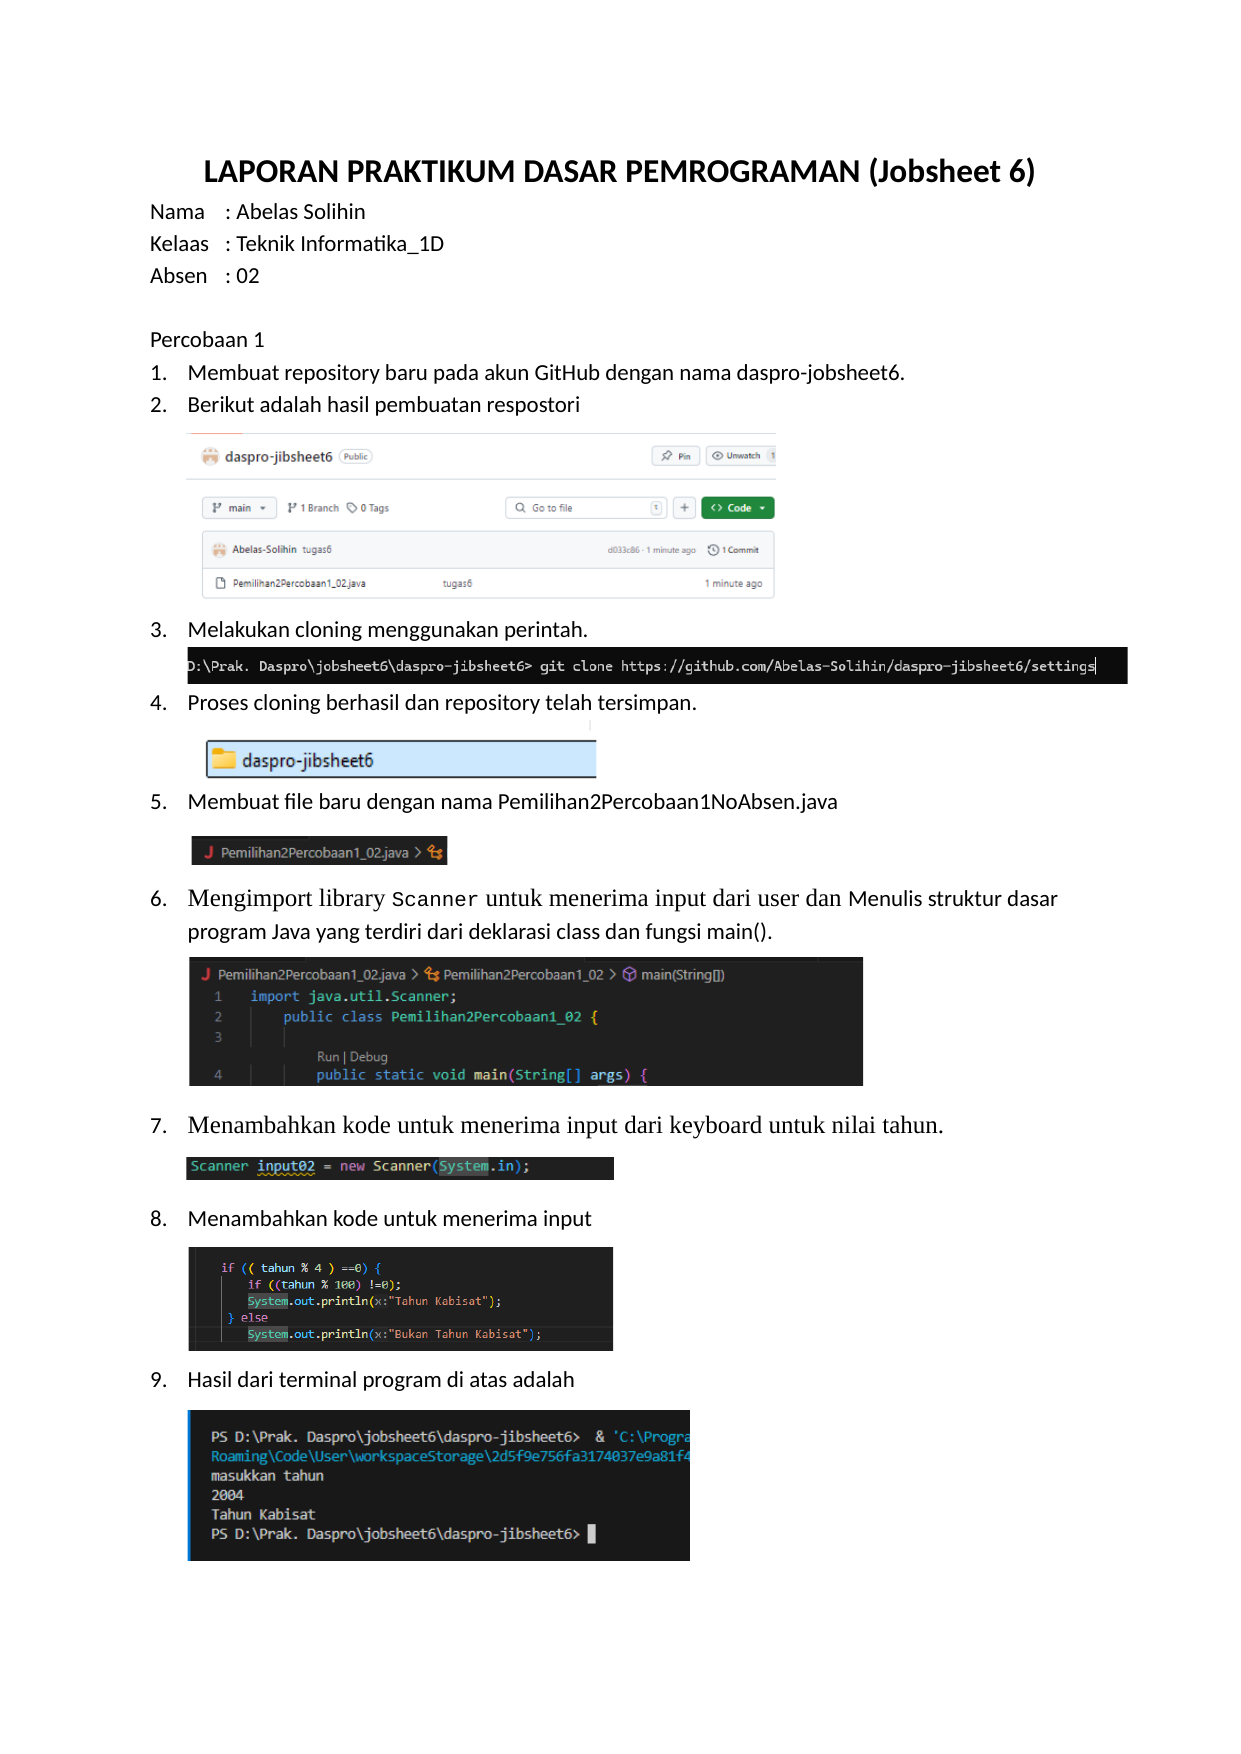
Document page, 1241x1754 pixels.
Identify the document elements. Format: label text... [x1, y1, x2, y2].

picture [187, 720, 597, 783]
picture [186, 1410, 690, 1560]
picture [191, 836, 452, 868]
text Percobaan 1 [150, 326, 1090, 353]
text LAPORAN PRAKTIKUM DASAR PEMROGRAMAN (Jobsheet 6) [150, 150, 1090, 191]
picture [186, 1157, 617, 1184]
picture [188, 1247, 618, 1355]
list Menambahkan kode untuk menerima input dari keyboard untuk nilai tahun. [150, 1110, 1090, 1139]
picture [187, 647, 1128, 684]
list Mengimport library Scanner untuk menerima input dari user dan Menulis struktur dasar program Java yang terdiri dari deklarasi class dan fungsi main(). [150, 883, 1090, 945]
text Nama : Abelas Solihin [150, 197, 1090, 225]
list Menambahkan kode untuk menerima input [150, 1204, 1090, 1232]
list Hasil dari terminal program di atas adalah [150, 1365, 1090, 1393]
text Absen : 02 [150, 261, 1090, 289]
list Membuat file baru dengan nama Pemilihan2Percobaan1NoAbsen.java [150, 787, 1090, 815]
list Membuat repository baru pada akun GitHub dengan nama daspro-jobsheet6. [150, 358, 1090, 386]
picture [185, 433, 776, 602]
list Proses cloning berhasil dan repository telah tersimpan. [150, 688, 1090, 716]
list Berikut adalah hasil pembuatan respostori [150, 390, 1090, 418]
text Kelaas : Teknik Informatika_1D [150, 229, 1090, 257]
list Melakukan cloning menggunakan perintah. [150, 615, 1090, 643]
